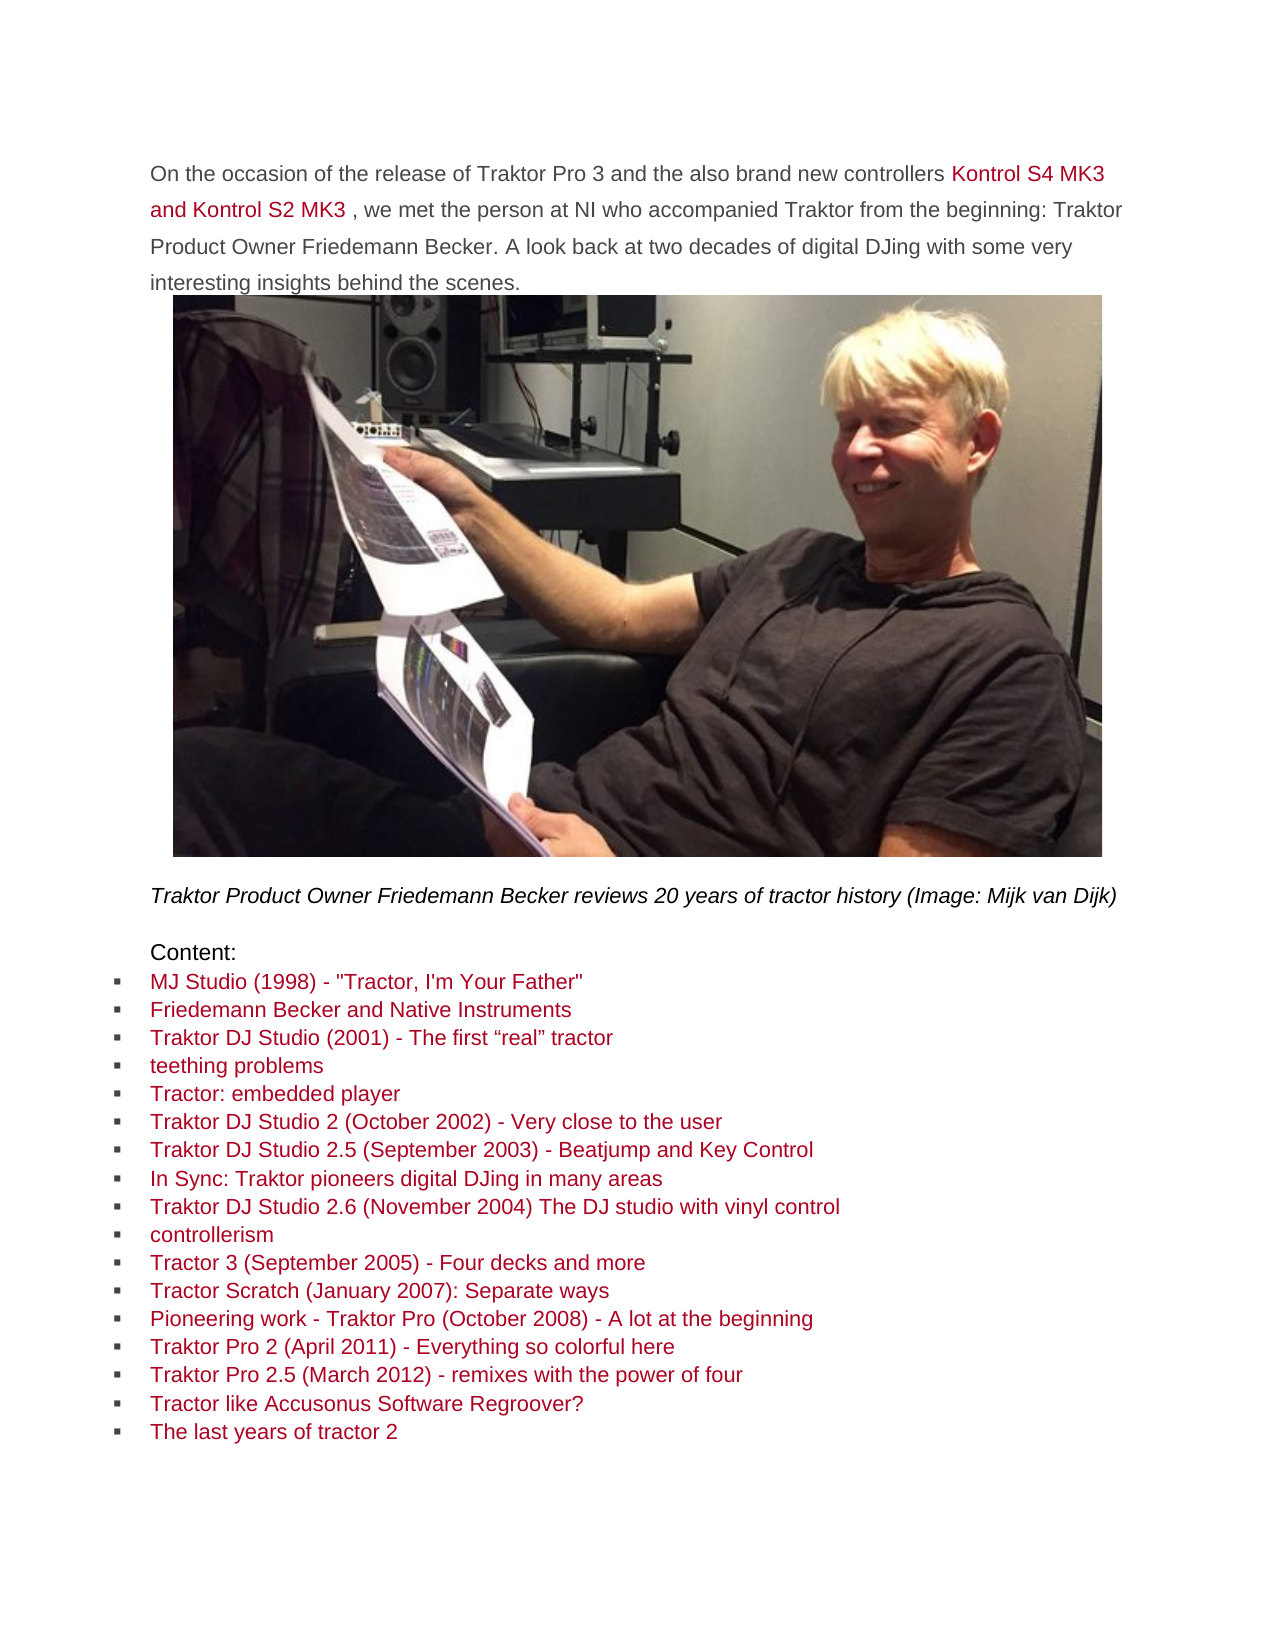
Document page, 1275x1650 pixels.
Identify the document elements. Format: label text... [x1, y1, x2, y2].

list MJ Studio (1998) - "Tractor, I'm Your Father" [112, 966, 1125, 994]
list Pioneering work - Traktor Pro (October 2008) - A lot at the beginning [112, 1303, 1125, 1331]
list Tractor like Accusonus Software Regroover? [112, 1387, 1125, 1416]
list Friedemann Becker and Native Instruments [112, 994, 1125, 1022]
list In Sync: Traktor pioneers digital DJing in many areas [112, 1162, 1125, 1191]
list Traktor Pro 2 (April 2011) - Everything so colorful here [112, 1331, 1125, 1359]
list Traktor DJ Studio (2001) - The first “real” tractor [112, 1022, 1125, 1050]
list Traktor Pro 2.5 (March 2012) - remixes with the power of four [112, 1359, 1125, 1387]
list The last years of tractor 2 [112, 1416, 1125, 1444]
list Traktor DJ Studio 2.5 (September 2003) - Beatjump and Key Control [112, 1134, 1125, 1162]
list controllerism [112, 1219, 1125, 1247]
list teething problems [112, 1050, 1125, 1078]
list Traktor DJ Studio 2 (October 2002) - Very close to the user [112, 1106, 1125, 1134]
list Tractor Scratch (January 2007): Separate ways [112, 1275, 1125, 1303]
list Tractor: embedded player [112, 1078, 1125, 1106]
text Traktor Product Owner Friedemann Becker reviews 20 years of tractor history (Image: Mijk van Dijk) [150, 883, 1125, 908]
picture [173, 295, 1103, 857]
list Traktor DJ Studio 2.6 (November 2004) The DJ studio with vinyl control [112, 1191, 1125, 1219]
text Content: [150, 939, 1125, 966]
text On the occasion of the release of Traktor Pro 3 and the also brand new controllers Kontrol S4 MK3 and Kontrol S2 MK3 , we met the person at NI who accompanied Traktor from the beginning: Traktor Product Owner Friedemann Becker. A look back at two decades of digital DJing with some very interesting insights behind the scenes. [150, 150, 1125, 295]
list Tractor 3 (September 2005) - Four decks and more [112, 1247, 1125, 1275]
